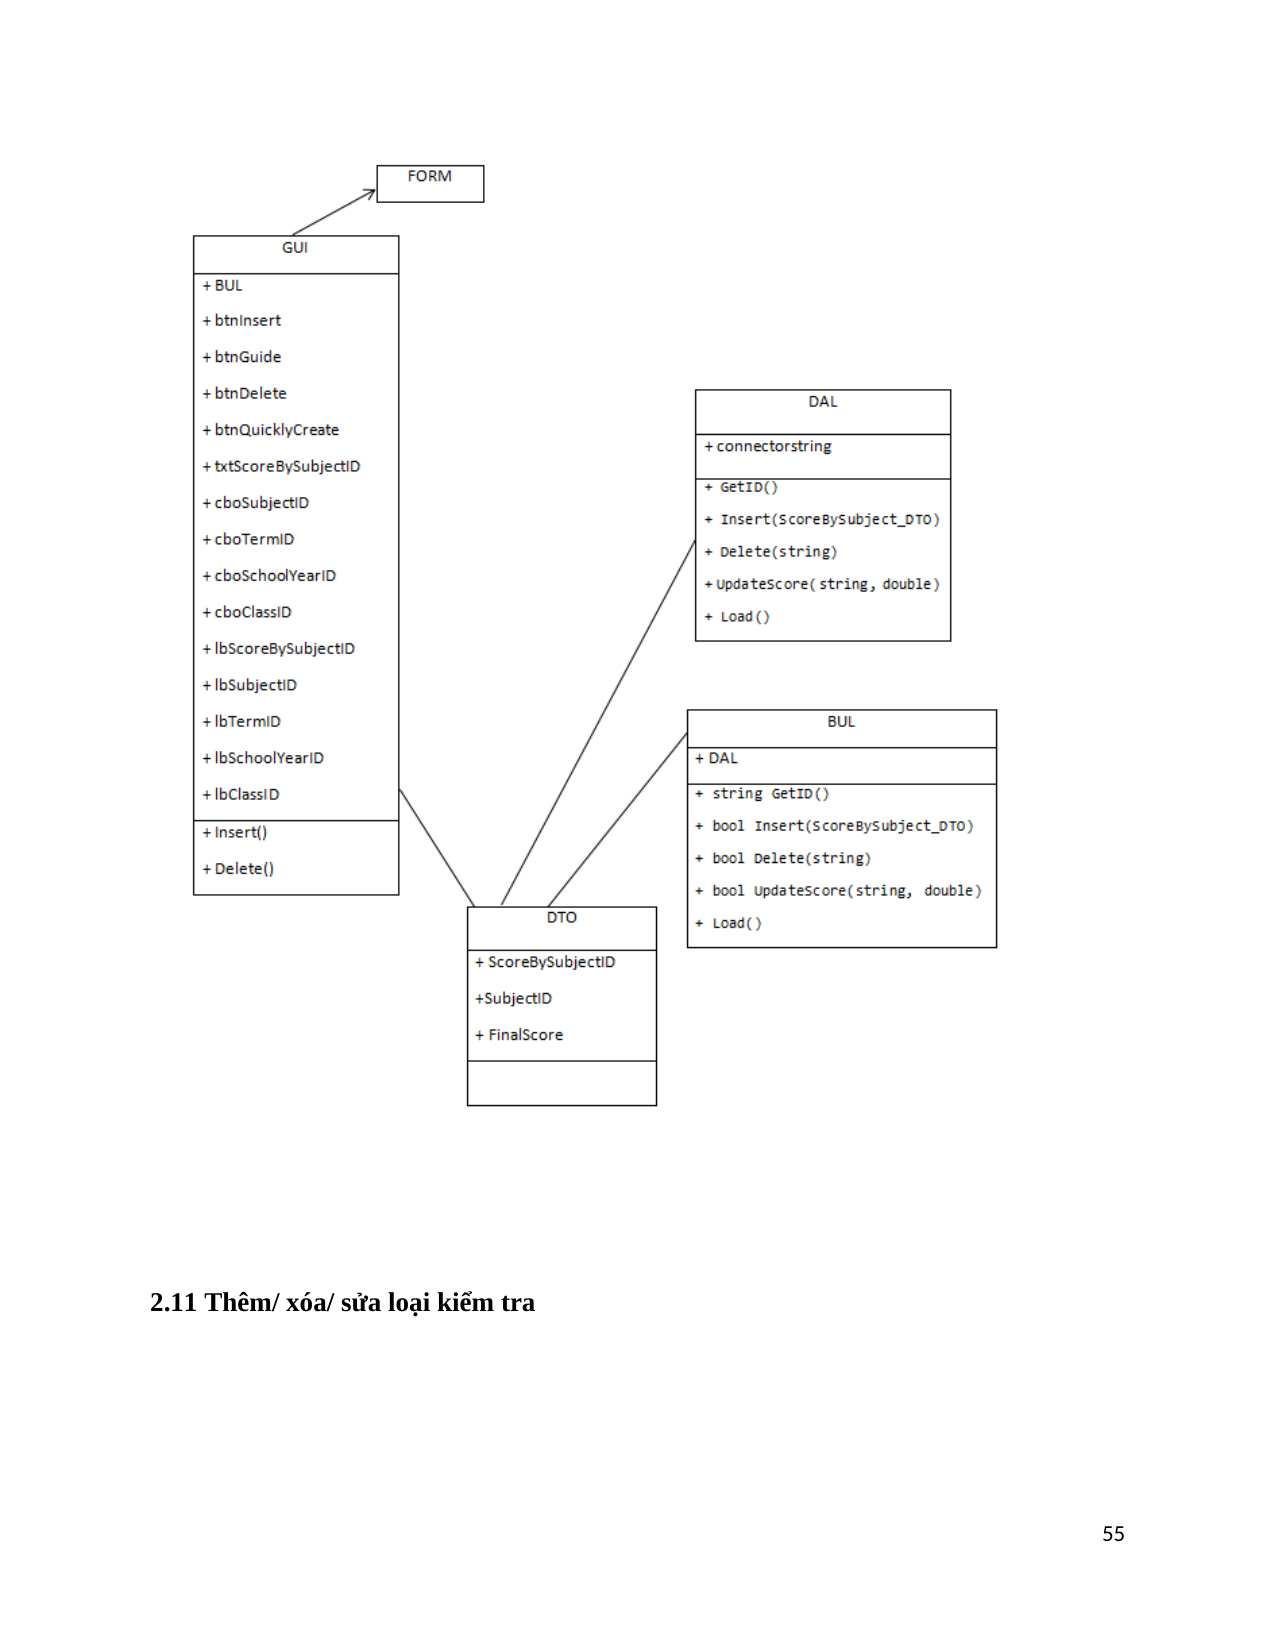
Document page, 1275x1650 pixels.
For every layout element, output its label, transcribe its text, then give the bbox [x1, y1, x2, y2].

picture [150, 150, 1015, 1124]
subtitle 2.11 Thêm/ xóa/ sửa loại kiểm tra [150, 1286, 1125, 1317]
